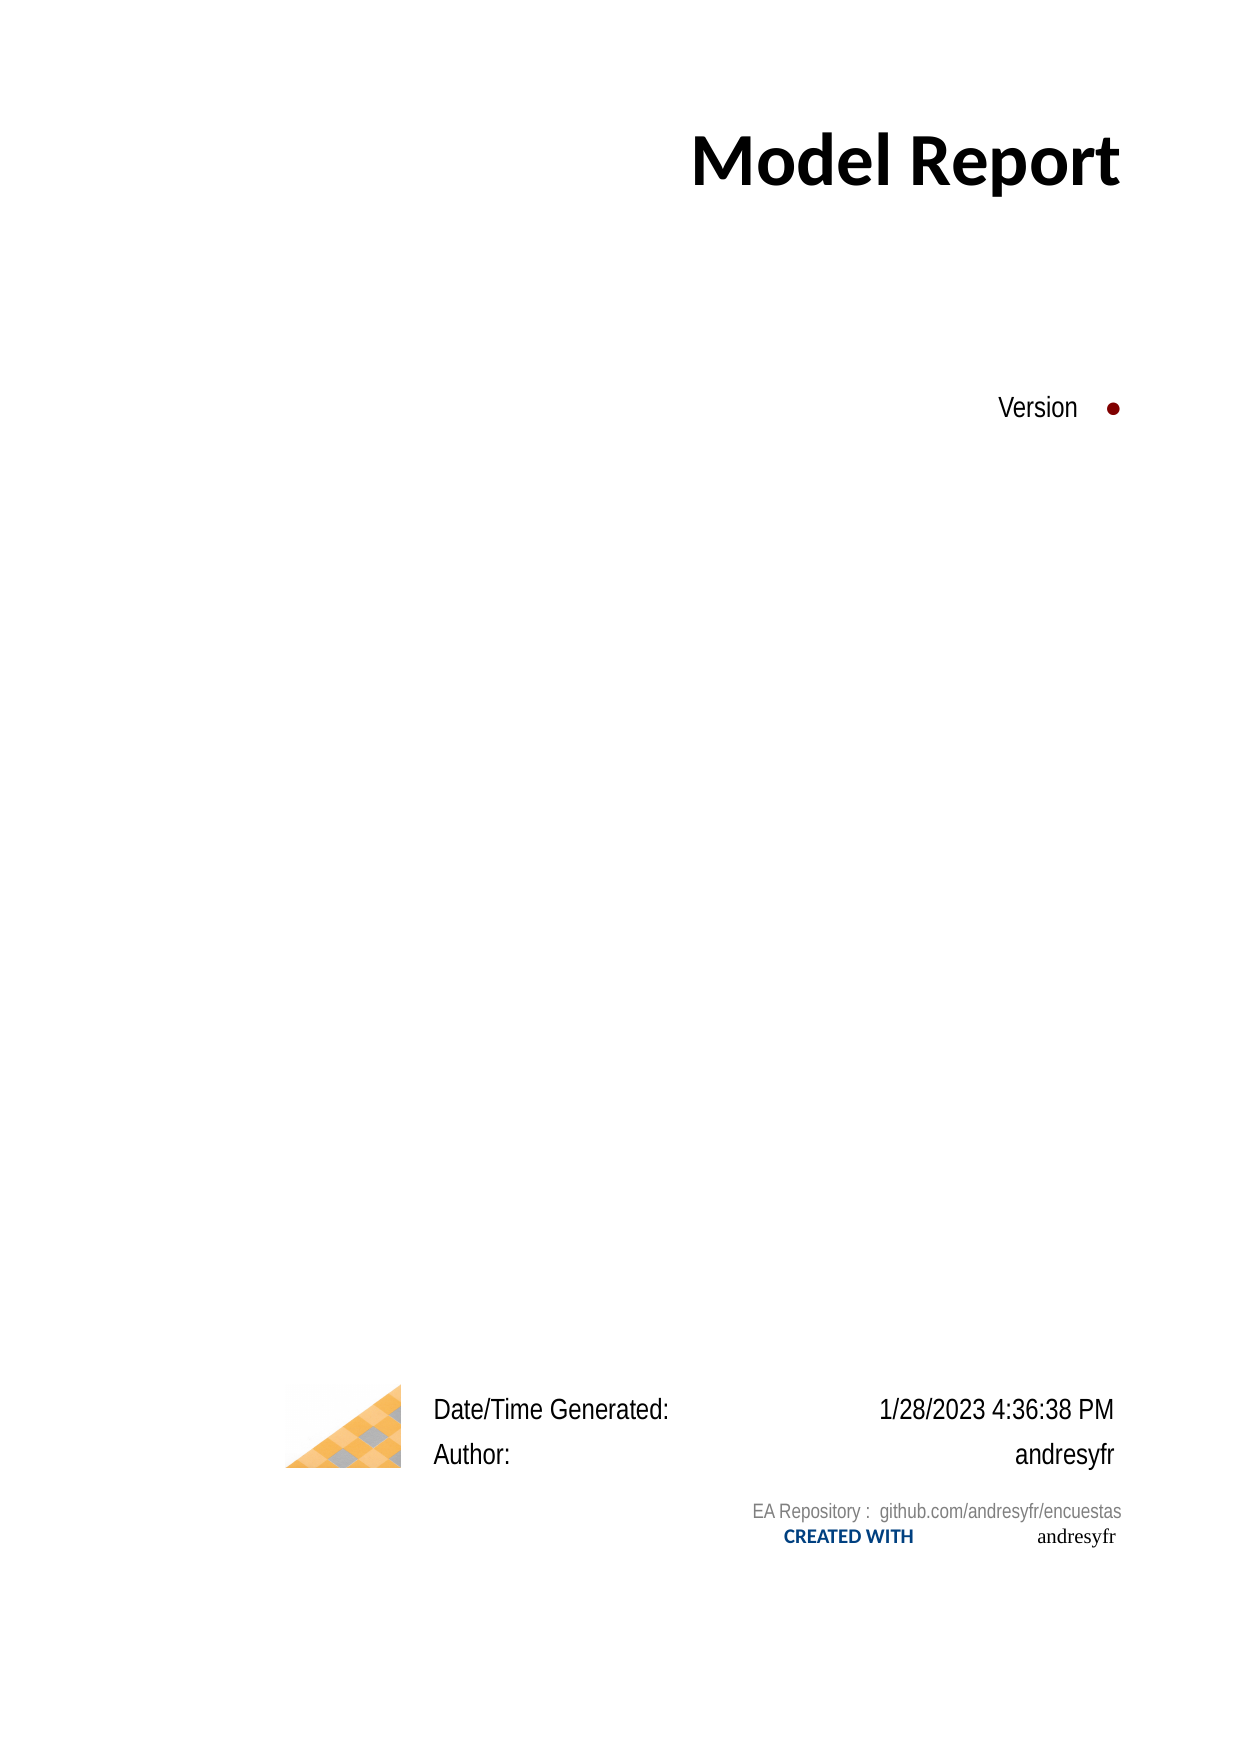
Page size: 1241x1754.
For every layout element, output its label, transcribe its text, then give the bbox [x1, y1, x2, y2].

table_header Model Report Version ● [106, 113, 1128, 920]
table_cell [106, 1523, 1128, 1579]
picture [285, 1384, 401, 1468]
table_cell EA Repository : github.com/andresyfr/encuestas [106, 920, 1128, 1523]
